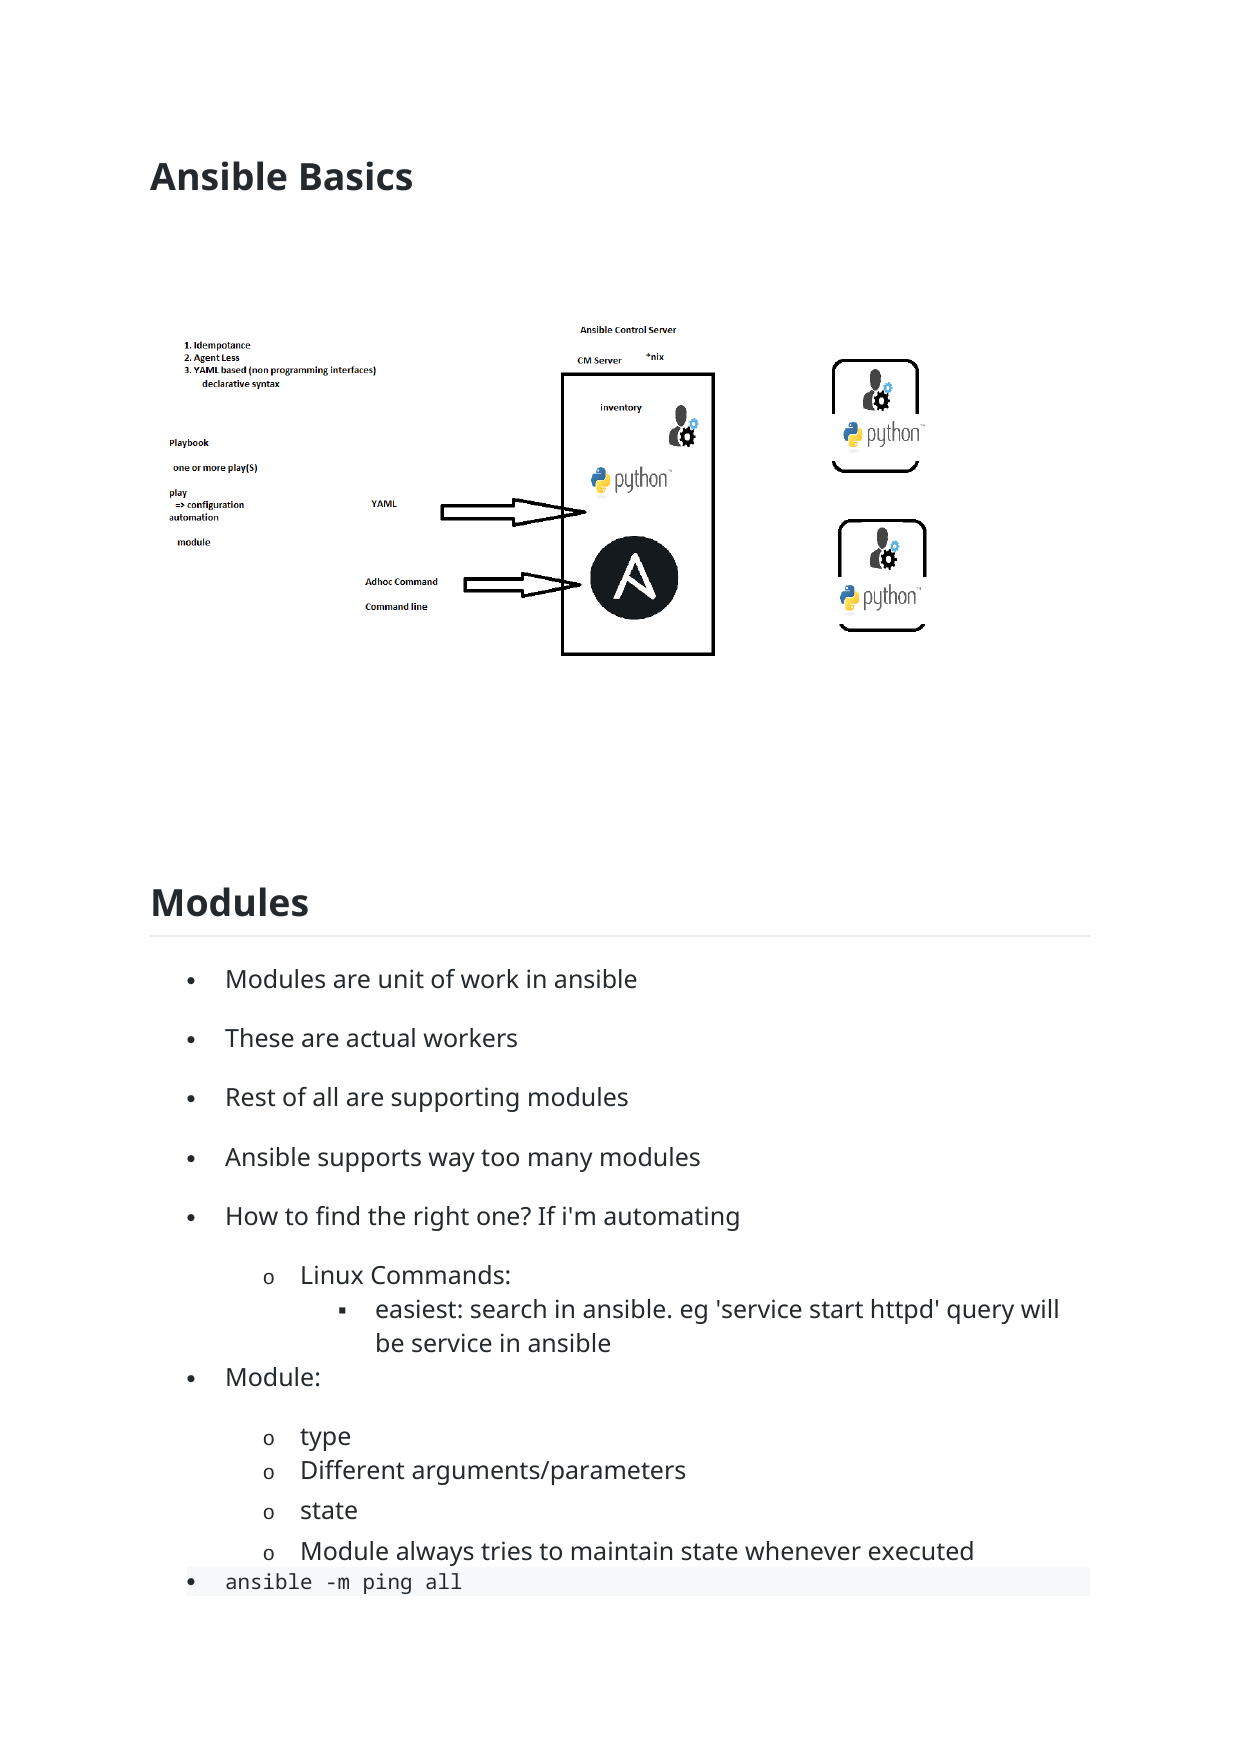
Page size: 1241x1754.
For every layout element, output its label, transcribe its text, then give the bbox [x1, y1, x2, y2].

text Ansible Basics [150, 150, 1090, 201]
list Module always tries to maintain state whenever executed [262, 1533, 1090, 1567]
list Linux Commands: [262, 1257, 1090, 1291]
list ansible -m ping all [187, 1567, 1090, 1596]
text Modules [150, 876, 1090, 935]
list Modules are unit of work in ansible [187, 962, 1090, 996]
list state [262, 1493, 1090, 1527]
picture [150, 310, 980, 839]
list These are actual workers [187, 1021, 1090, 1055]
list Ansible supports way too many modules [187, 1139, 1090, 1173]
list Different arguments/parameters [262, 1453, 1090, 1487]
list easiest: search in ansible. eg 'service start httpd' query will be service in ansible [337, 1291, 1090, 1359]
list How to find the right one? If i'm automating [187, 1198, 1090, 1232]
list Module: [187, 1359, 1090, 1393]
list Rest of all are supporting modules [187, 1080, 1090, 1114]
list type [262, 1418, 1090, 1453]
